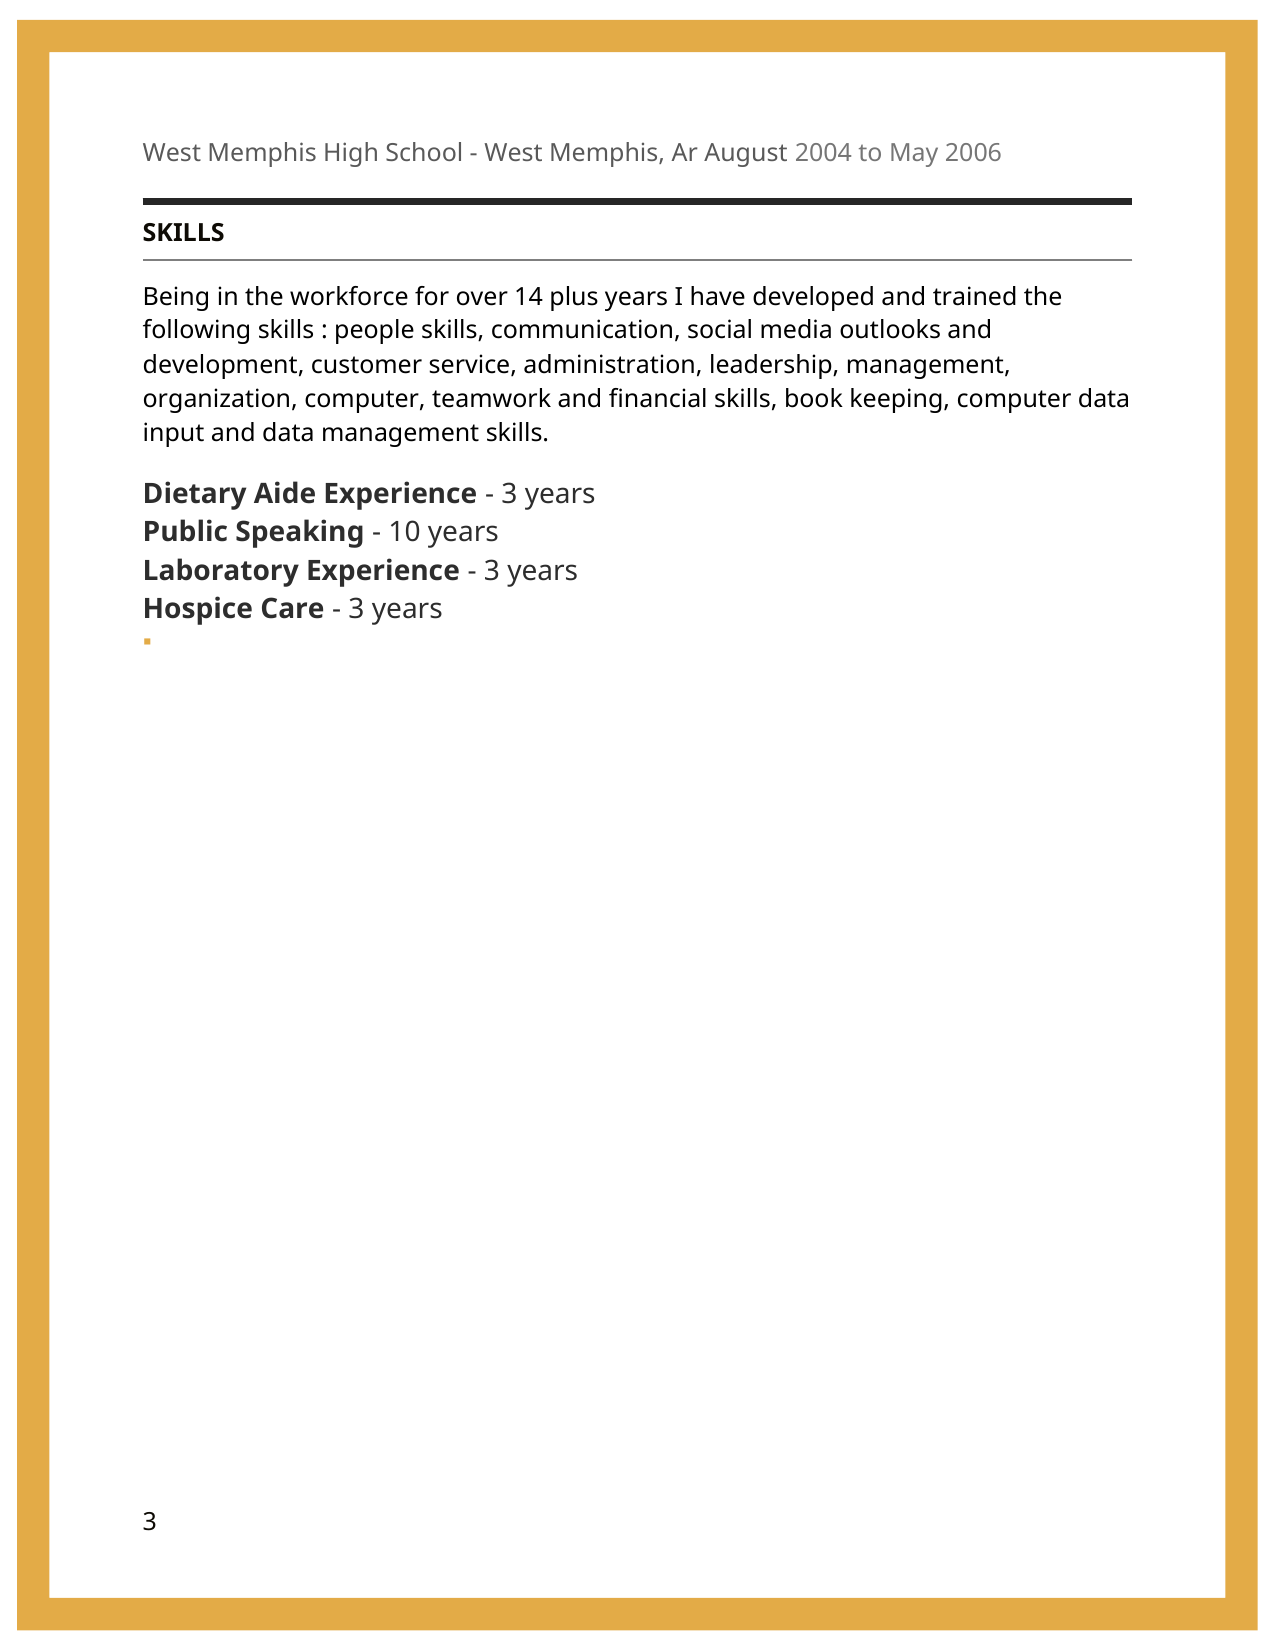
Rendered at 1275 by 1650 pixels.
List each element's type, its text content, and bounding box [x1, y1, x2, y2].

text Dietary Aide Experience - 3 years [142, 473, 1132, 512]
text West Memphis High School - West Memphis, Ar August 2004 to May 2006 [142, 135, 1132, 169]
text Being in the workforce for over 14 plus years I have developed and trained the following skills : people skills, communication, social media outlooks and development, customer service, administration, leadership, management, organization, computer, teamwork and financial skills, book keeping, computer data input and data management skills. [142, 278, 1132, 448]
text Hospice Care - 3 years [142, 588, 1132, 627]
text Public Speaking - 10 years [142, 512, 1132, 550]
subtitle Skills [142, 199, 1132, 261]
text Laboratory Experience - 3 years [142, 550, 1132, 588]
